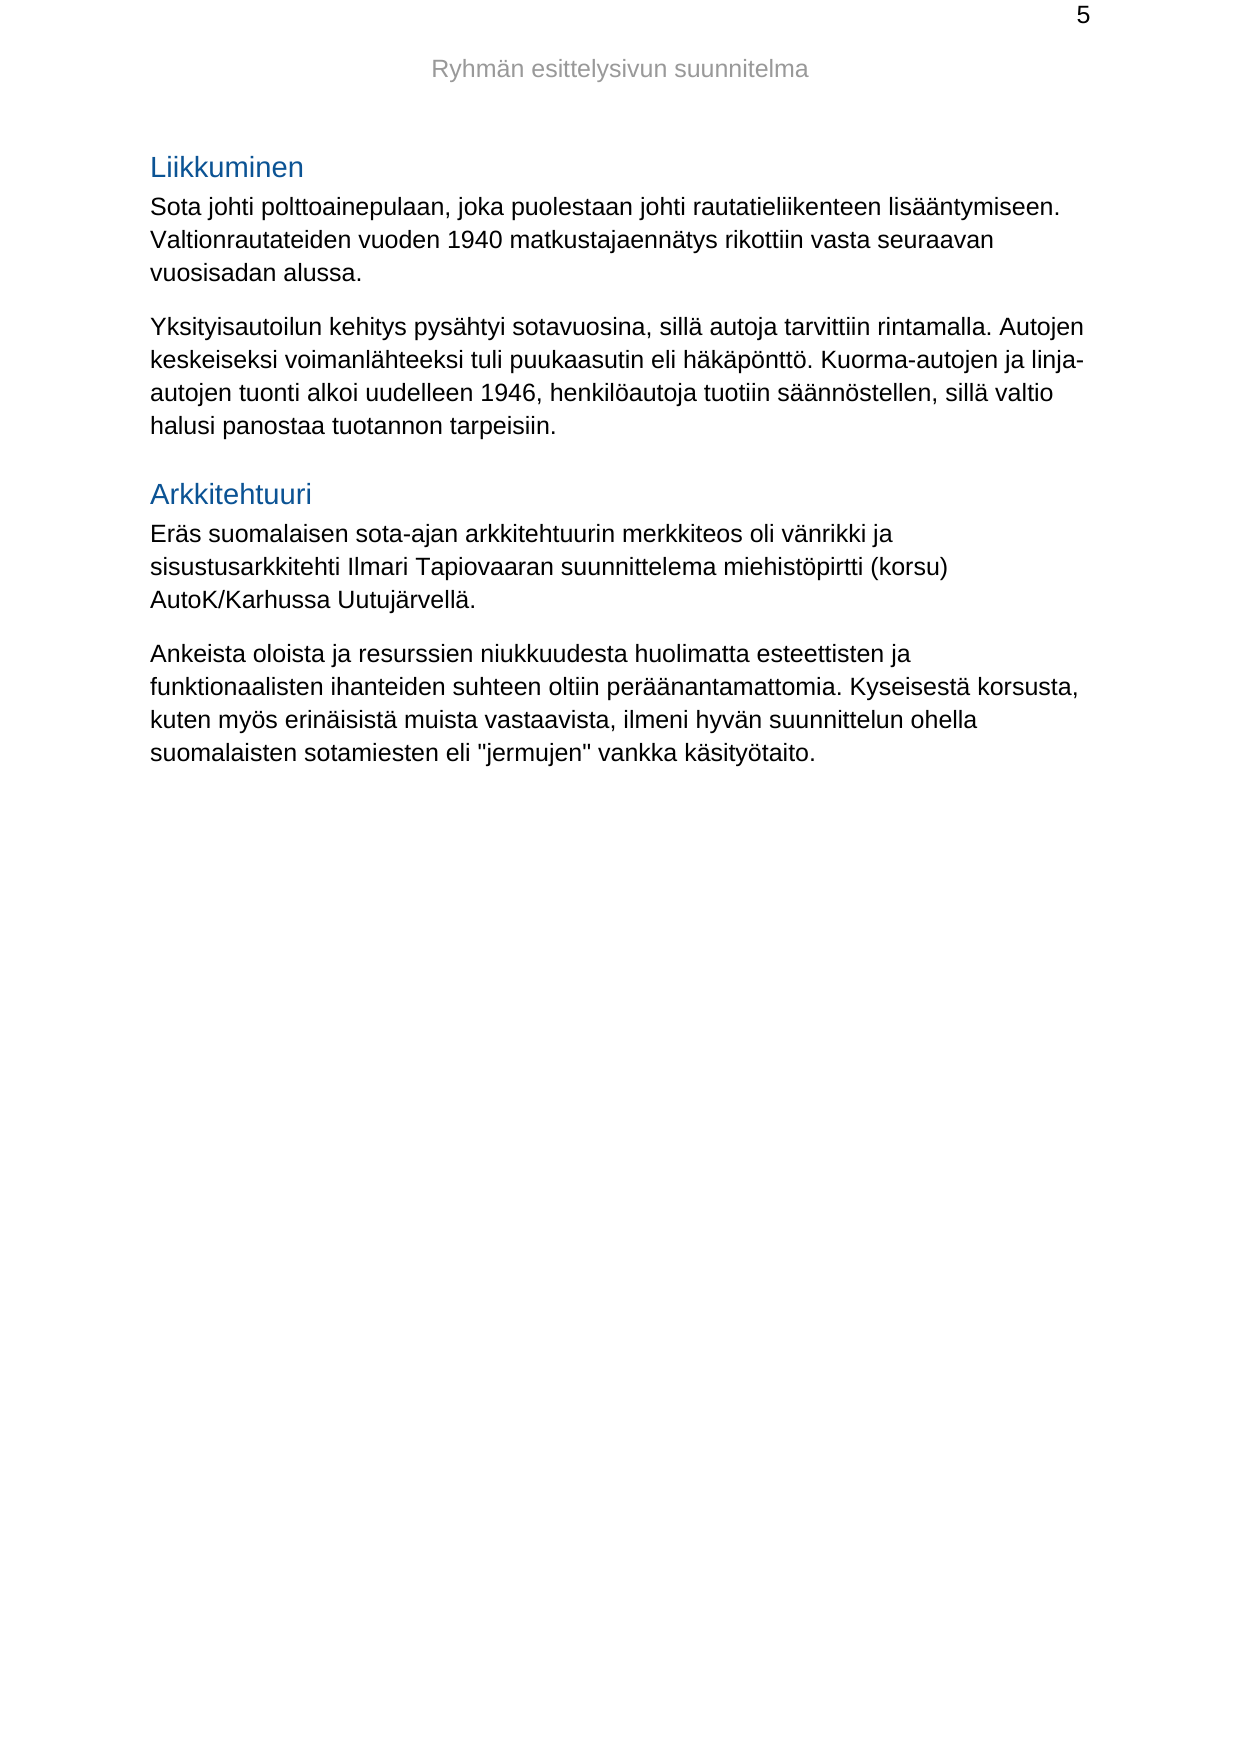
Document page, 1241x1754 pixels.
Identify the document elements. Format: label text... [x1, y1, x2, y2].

subtitle Liikkuminen [150, 150, 1090, 183]
text Ankeista oloista ja resurssien niukkuudesta huolimatta esteettisten ja funktionaalisten ihanteiden suhteen oltiin peräänantamattomia. Kyseisestä korsusta, kuten myös erinäisistä muista vastaavista, ilmeni hyvän suunnittelun ohella suomalaisten sotamiesten eli "jermujen" vankka käsityötaito. [150, 639, 1090, 767]
text Yksityisautoilun kehitys pysähtyi sotavuosina, sillä autoja tarvittiin rintamalla. Autojen keskeiseksi voimanlähteeksi tuli puukaasutin eli häkäpönttö. Kuorma-autojen ja linja-autojen tuonti alkoi uudelleen 1946, henkilöautoja tuotiin säännöstellen, sillä valtio halusi panostaa tuotannon tarpeisiin. [150, 312, 1090, 439]
subtitle Arkkitehtuuri [150, 477, 1090, 511]
text Eräs suomalaisen sota-ajan arkkitehtuurin merkkiteos oli vänrikki ja sisustusarkkitehti Ilmari Tapiovaaran suunnittelema miehistöpirtti (korsu) AutoK/Karhussa Uutujärvellä. [150, 519, 1090, 614]
text Sota johti polttoainepulaan, joka puolestaan johti rautatieliikenteen lisääntymiseen. Valtionrautateiden vuoden 1940 matkustajaennätys rikottiin vasta seuraavan vuosisadan alussa. [150, 192, 1090, 287]
